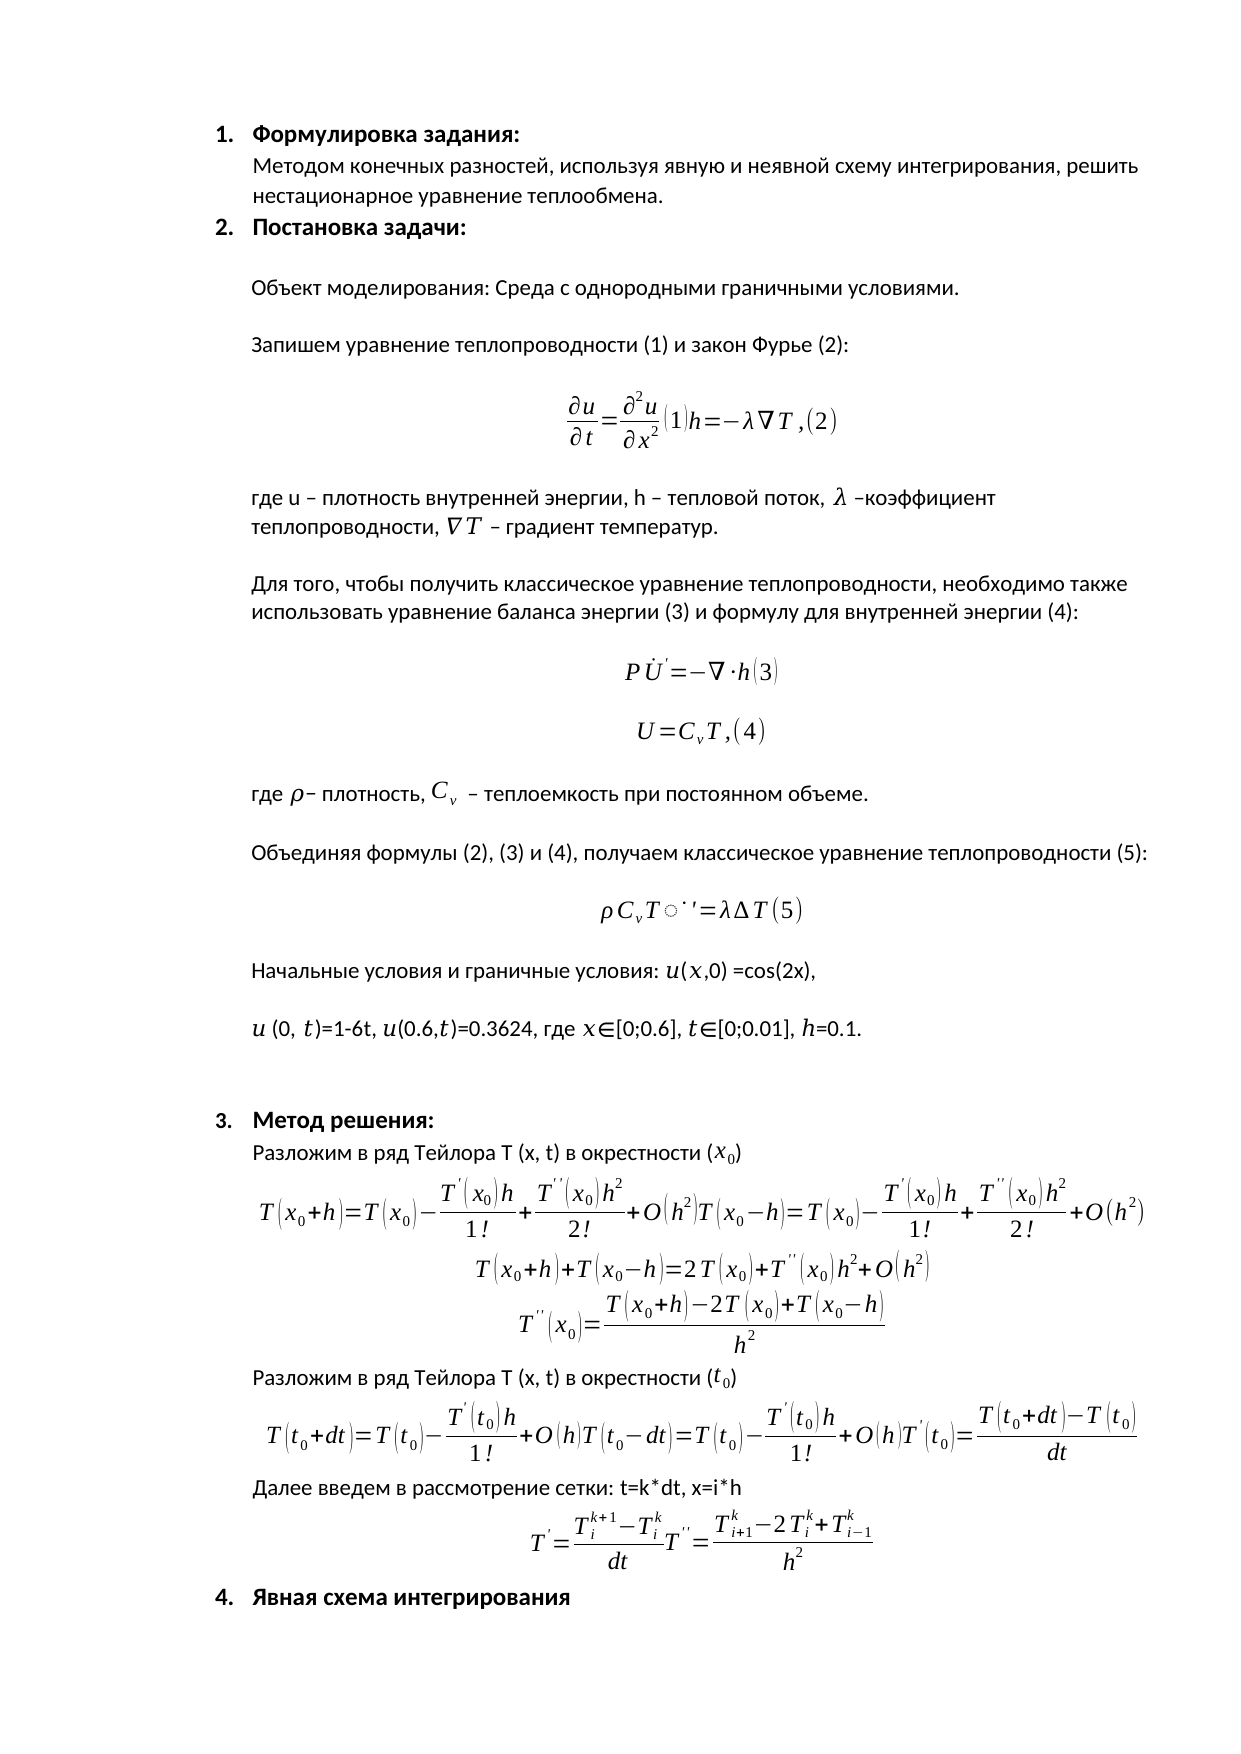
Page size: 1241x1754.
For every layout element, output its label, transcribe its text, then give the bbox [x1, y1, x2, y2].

list Явная схема интегрирования [215, 1581, 1152, 1612]
text Объект моделирования: Cреда с однородными граничными условиями. [251, 273, 1152, 301]
list Разложим в ряд Тейлора T (x, t) в окрестности () [252, 1361, 1152, 1392]
text Для того, чтобы получить классическое уравнение теплопроводности, необходимо также использовать уравнение баланса энергии (3) и формулу для внутренней энергии (4): [251, 569, 1152, 625]
text где u – плотность внутренней энергии, h – тепловой поток, 𝜆 –коэффициент теплопроводности, 𝛻𝑇 – градиент температур. [251, 483, 1152, 540]
list Постановка задачи: [215, 211, 1152, 242]
text 𝑢 (0, 𝑡)=1-6t, 𝑢(0.6,𝑡)=0.3624, где 𝑥∈[0;0.6], 𝑡∈[0;0.01], ℎ=0.1. [251, 1014, 1152, 1042]
list Метод решения: Разложим в ряд Тейлора T (x, t) в окрестности () [215, 1104, 1152, 1168]
text Объединяя формулы (2), (3) и (4), получаем классическое уравнение теплопроводности (5): [251, 838, 1152, 866]
text Запишем уравнение теплопроводности (1) и закон Фурье (2): [251, 331, 1152, 358]
text Начальные условия и граничные условия: 𝑢(𝑥,0) =cos(2x), [251, 956, 1152, 984]
list Формулировка задания: Методом конечных разностей, используя явную и неявной схему интегрирования, решить нестационарное уравнение теплообмена. [215, 118, 1152, 209]
list Далее введем в рассмотрение сетки: t=k*dt, x=i*h [252, 1473, 1152, 1501]
text где 𝜌− плотность, – теплоемкость при постоянном объеме. [251, 777, 1152, 808]
